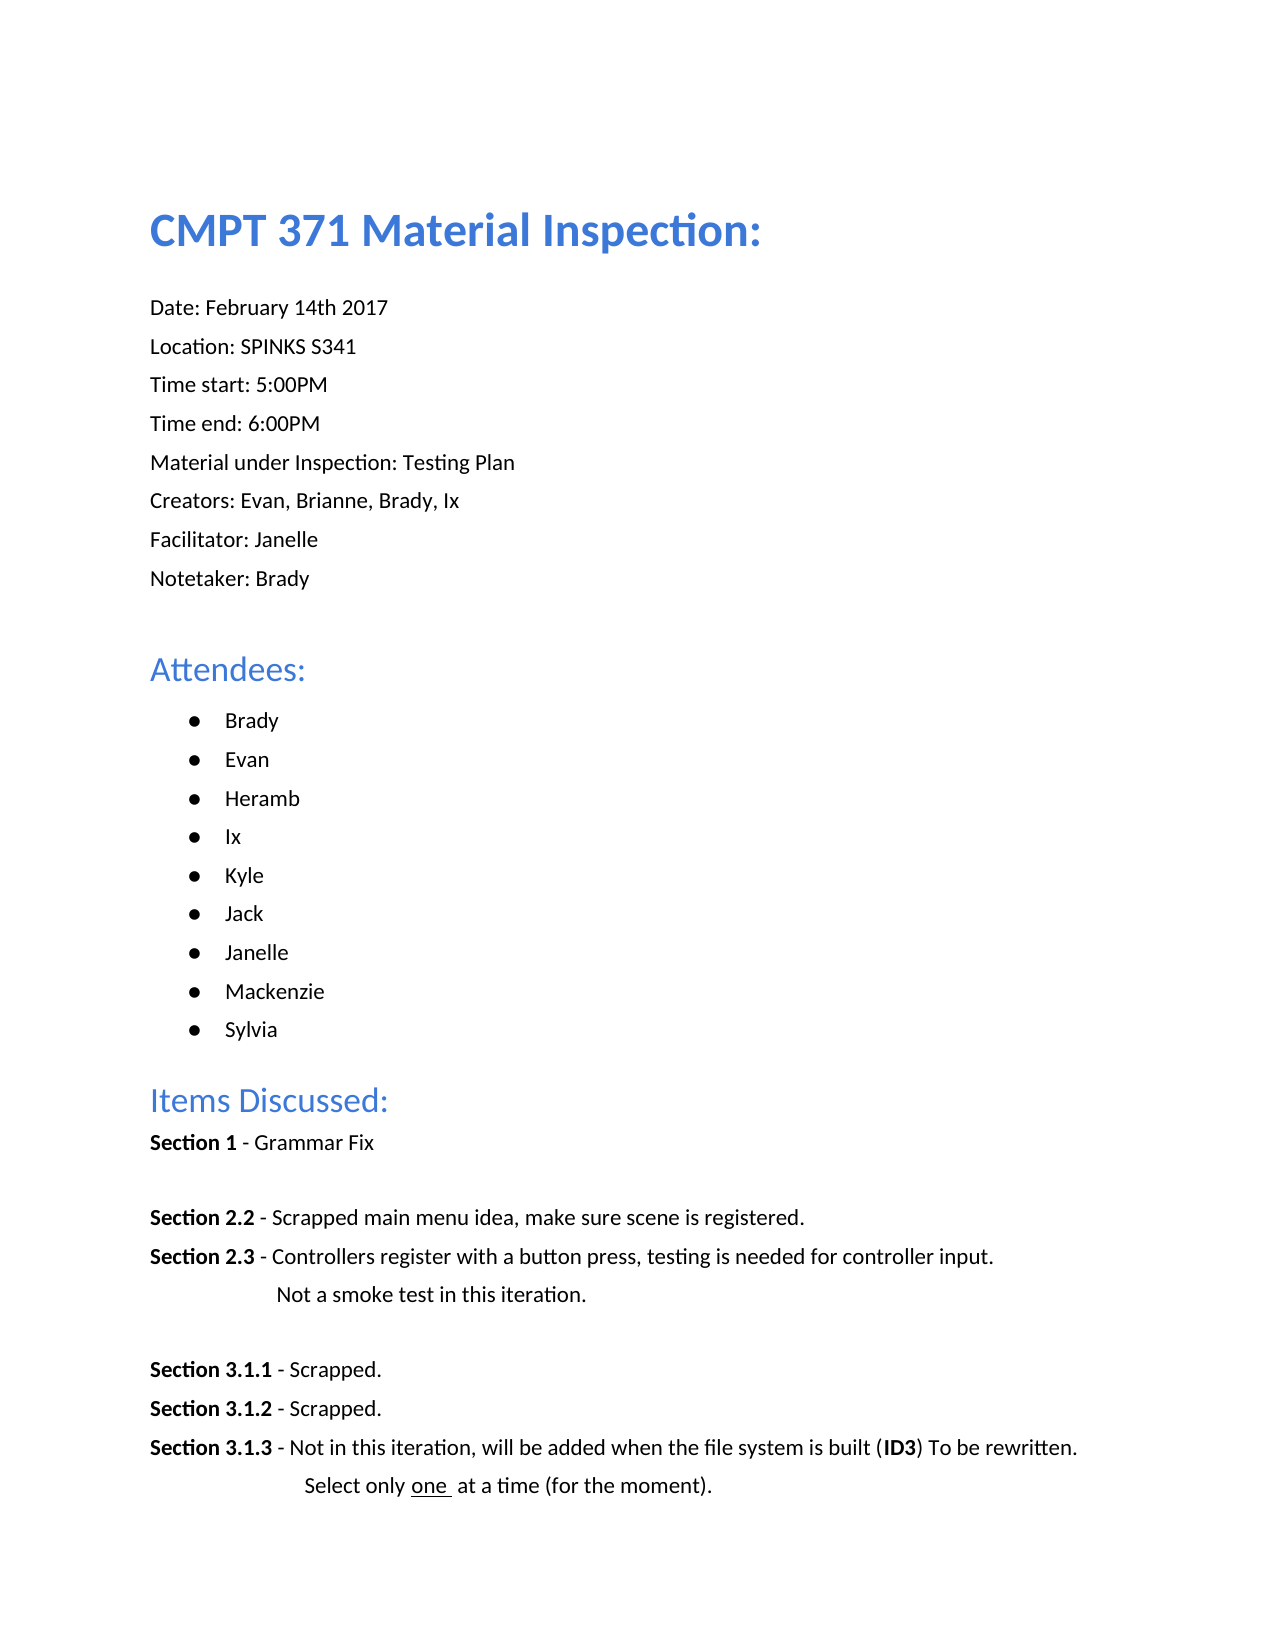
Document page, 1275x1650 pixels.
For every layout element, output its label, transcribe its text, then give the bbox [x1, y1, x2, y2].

list Evan [187, 745, 1125, 773]
list Heramb [187, 784, 1125, 812]
text Section 1 - Grammar Fix [150, 1128, 1125, 1156]
list Ix [187, 822, 1125, 850]
list Sylvia [187, 1016, 1125, 1043]
text Creators: Evan, Brianne, Brady, Ix [150, 486, 1125, 514]
text Section 2.2 - Scrapped main menu idea, make sure scene is registered. [150, 1203, 1125, 1231]
subtitle CMPT 371 Material Inspection: [150, 200, 1125, 258]
list Mackenzie [187, 977, 1125, 1005]
list Brady [187, 706, 1125, 734]
list Kyle [187, 861, 1125, 889]
text Section 3.1.1 - Scrapped. [150, 1356, 1125, 1383]
text Date: February 14th 2017 Location: SPINKS S341 [150, 293, 1125, 360]
text Section 3.1.2 - Scrapped. [150, 1394, 1125, 1422]
list Janelle [187, 938, 1125, 966]
text Time start: 5:00PM [150, 371, 1125, 398]
text Items Discussed: [150, 1078, 1125, 1121]
text Material under Inspection: Testing Plan [150, 448, 1125, 476]
text Section 3.1.3 - Not in this iteration, will be added when the file system is built (ID3) To be rewritten. Select only one at a time (for the moment). [150, 1433, 1125, 1499]
text Time end: 6:00PM [150, 409, 1125, 437]
text Section 2.3 - Controllers register with a button press, testing is needed for controller input. Not a smoke test in this iteration. [150, 1242, 1125, 1308]
list Jack [187, 899, 1125, 928]
text Facilitator: Janelle Notetaker: Brady Attendees: [150, 525, 1125, 690]
